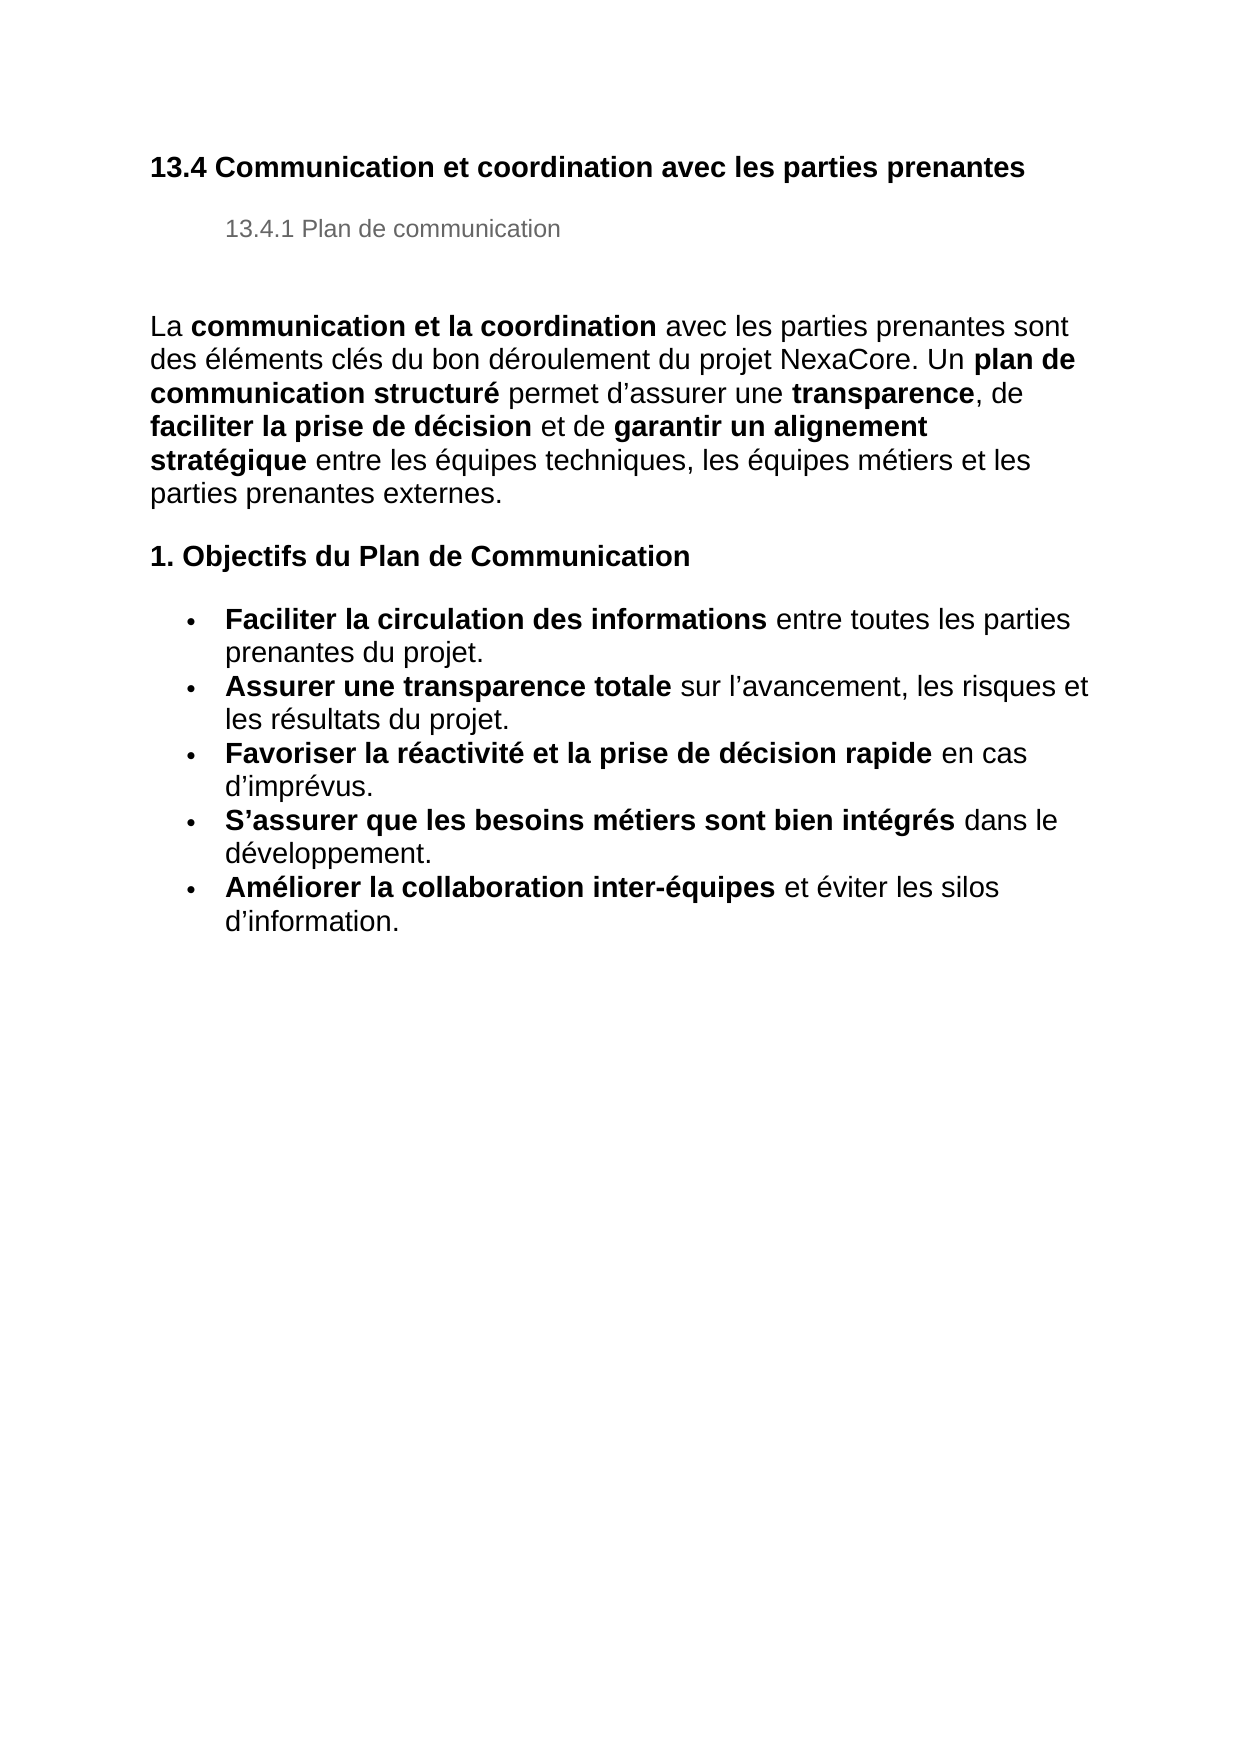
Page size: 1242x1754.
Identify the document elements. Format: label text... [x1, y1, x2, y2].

list S’assurer que les besoins métiers sont bien intégrés dans le développement. [187, 803, 1092, 870]
list Assurer une transparence totale sur l’avancement, les risques et les résultats du projet. [187, 669, 1092, 736]
text 1. Objectifs du Plan de Communication [150, 539, 1092, 572]
list Favoriser la réactivité et la prise de décision rapide en cas d’imprévus. [187, 736, 1092, 803]
list Améliorer la collaboration inter-équipes et éviter les silos d’information. [187, 870, 1092, 937]
text La communication et la coordination avec les parties prenantes sont des éléments clés du bon déroulement du projet NexaCore. Un plan de communication structuré permet d’assurer une transparence, de faciliter la prise de décision et de garantir un alignement stratégique entre les équipes techniques, les équipes métiers et les parties prenantes externes. [150, 308, 1092, 510]
text 13.4 Communication et coordination avec les parties prenantes [150, 150, 1089, 183]
list 13.4.1 Plan de communication [185, 214, 1092, 243]
list Faciliter la circulation des informations entre toutes les parties prenantes du projet. [187, 602, 1092, 669]
